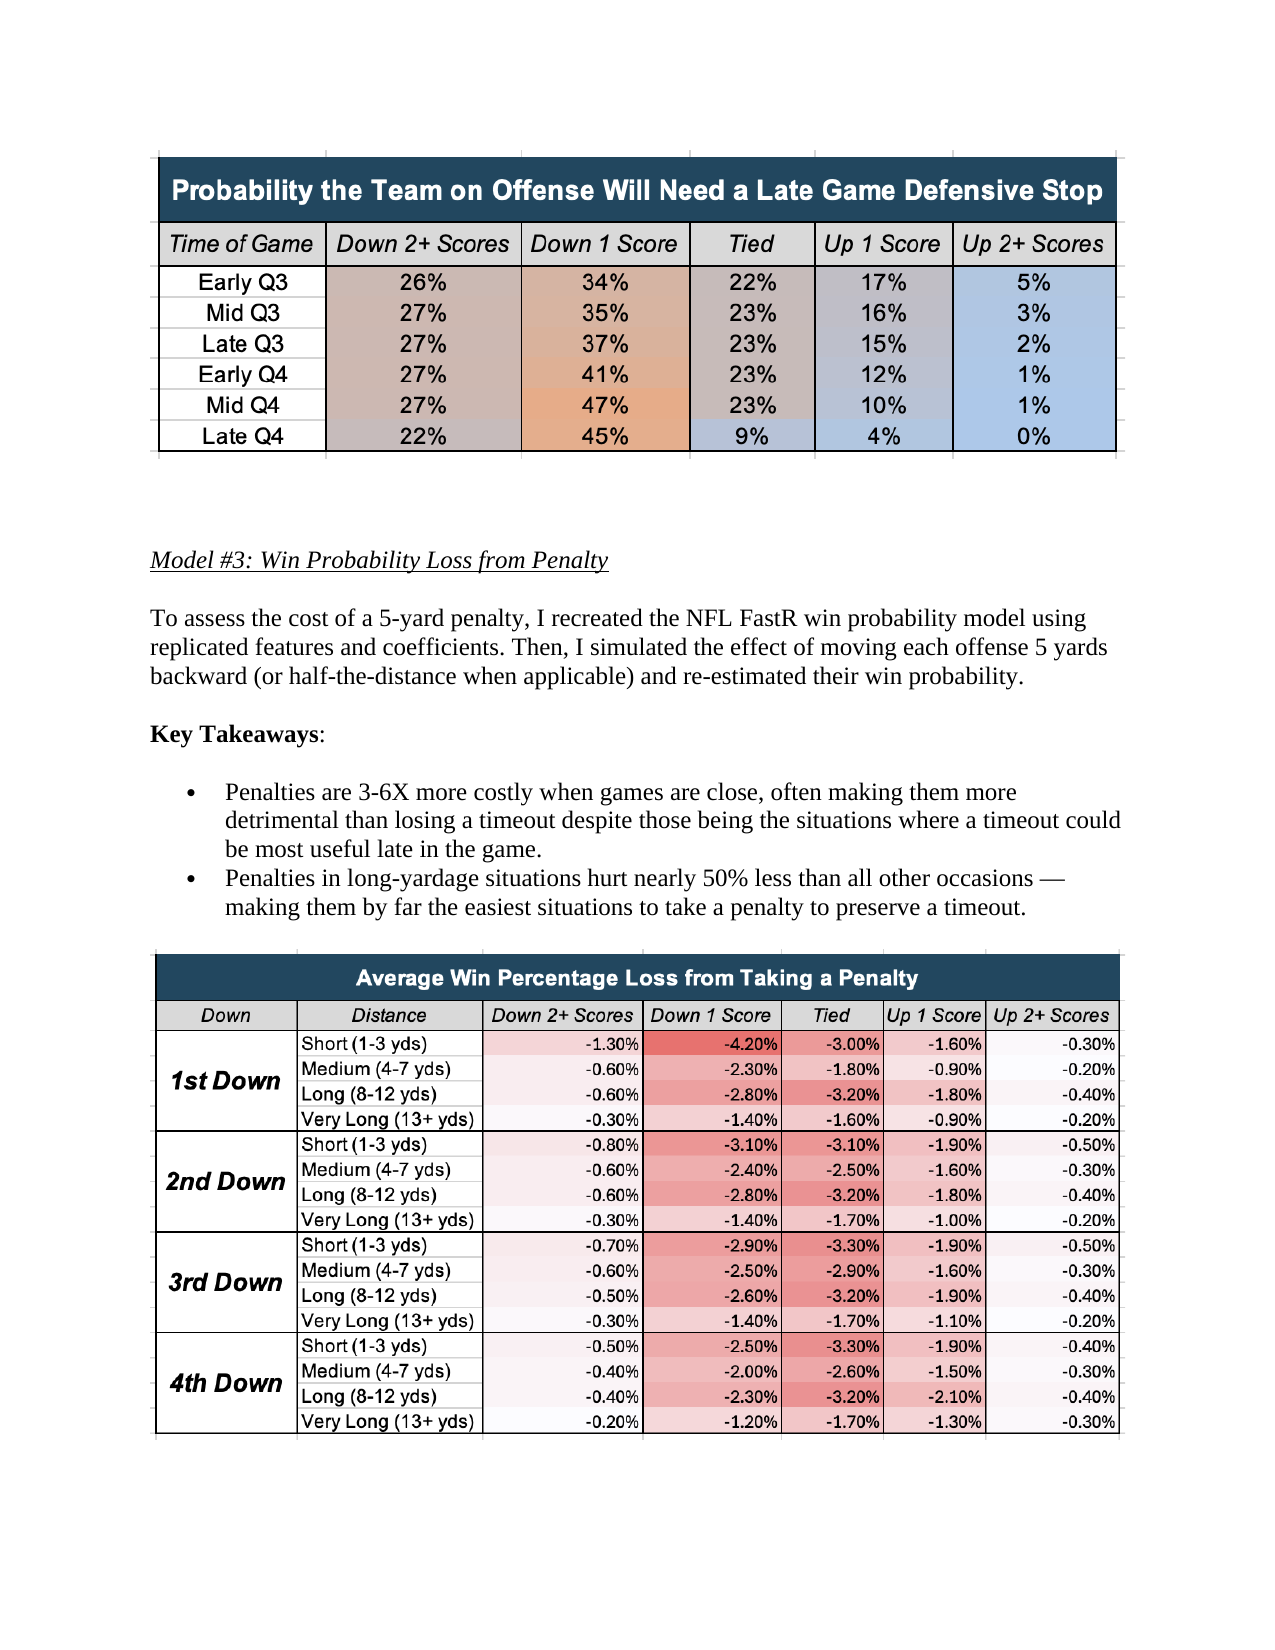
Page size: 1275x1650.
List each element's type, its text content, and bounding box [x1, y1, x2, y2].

text Key Takeaways: [150, 719, 1125, 748]
text To assess the cost of a 5-yard penalty, I recreated the NFL FastR win probability model using replicated features and coefficients. Then, I simulated the effect of moving each offense 5 yards backward (or half-the-distance when applicable) and re-estimated their win probability. [150, 603, 1125, 690]
picture [150, 150, 1125, 459]
list Penalties in long-yardage situations hurt nearly 50% less than all other occasions — making them by far the easiest situations to take a penalty to preserve a timeout. [187, 863, 1125, 921]
picture [150, 949, 1125, 1440]
list Penalties are 3-6X more costly when games are close, often making them more detrimental than losing a timeout despite those being the situations where a timeout could be most useful late in the game. [187, 777, 1125, 863]
text Model #3: Win Probability Loss from Penalty [150, 546, 1125, 574]
